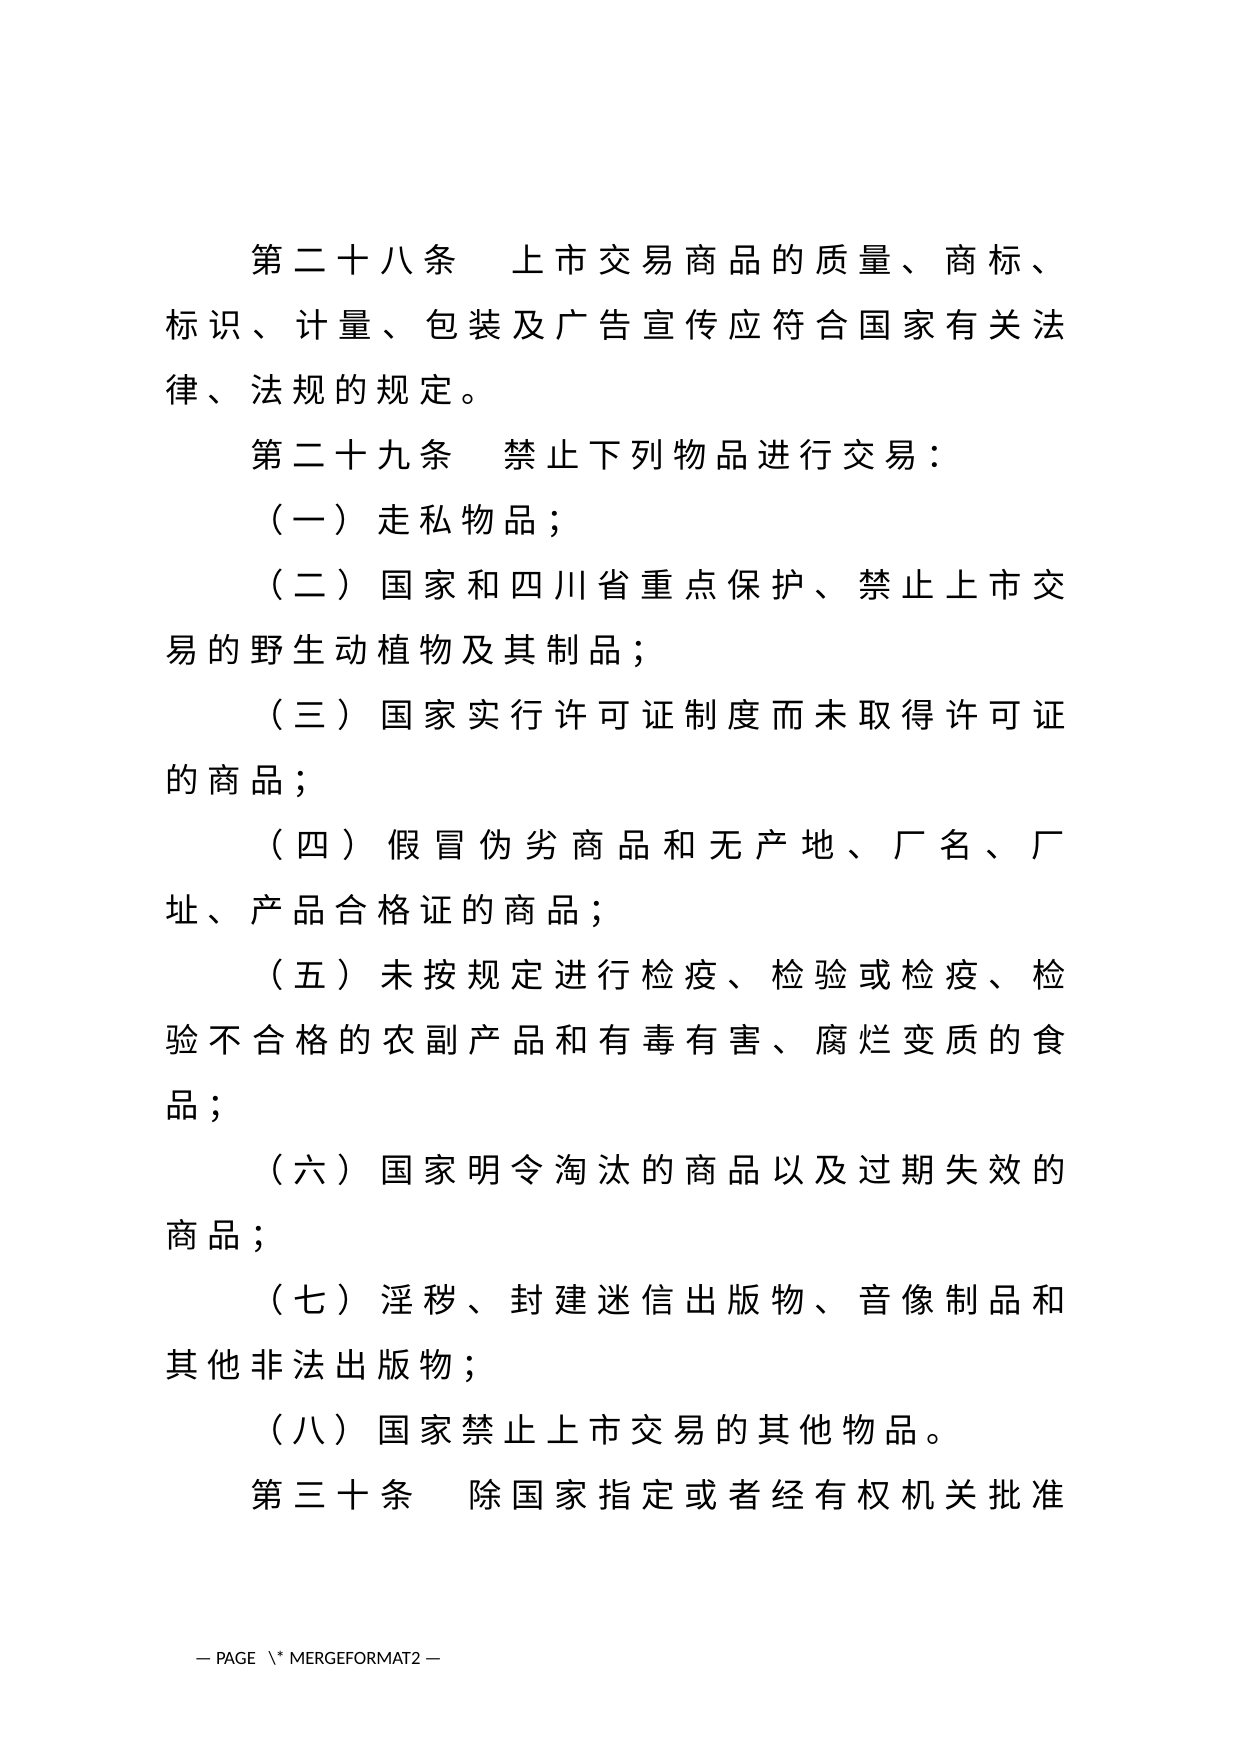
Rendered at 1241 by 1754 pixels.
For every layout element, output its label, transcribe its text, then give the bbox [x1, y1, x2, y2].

text 第二十八条 上市交易商品的质量、商标、标识、计量、包装及广告宣传应符合国家有关法律、法规的规定。 [165, 226, 1075, 421]
text （一）走私物品； [165, 486, 1075, 551]
text （三）国家实行许可证制度而未取得许可证的商品； [165, 681, 1075, 811]
text （二）国家和四川省重点保护、禁止上市交易的野生动植物及其制品； [165, 551, 1075, 681]
text 第二十九条 禁止下列物品进行交易： [165, 421, 1075, 486]
text （六）国家明令淘汰的商品以及过期失效的商品； [165, 1136, 1075, 1266]
text （七）淫秽、封建迷信出版物、音像制品和其他非法出版物； [165, 1266, 1075, 1396]
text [165, 1461, 1075, 1526]
text （四）假冒伪劣商品和无产地、厂名、厂址、产品合格证的商品； [165, 811, 1075, 941]
text （五）未按规定进行检疫、检验或检疫、检验不合格的农副产品和有毒有害、腐烂变质的食品； [165, 941, 1075, 1136]
text （八）国家禁止上市交易的其他物品。 [165, 1396, 1075, 1461]
